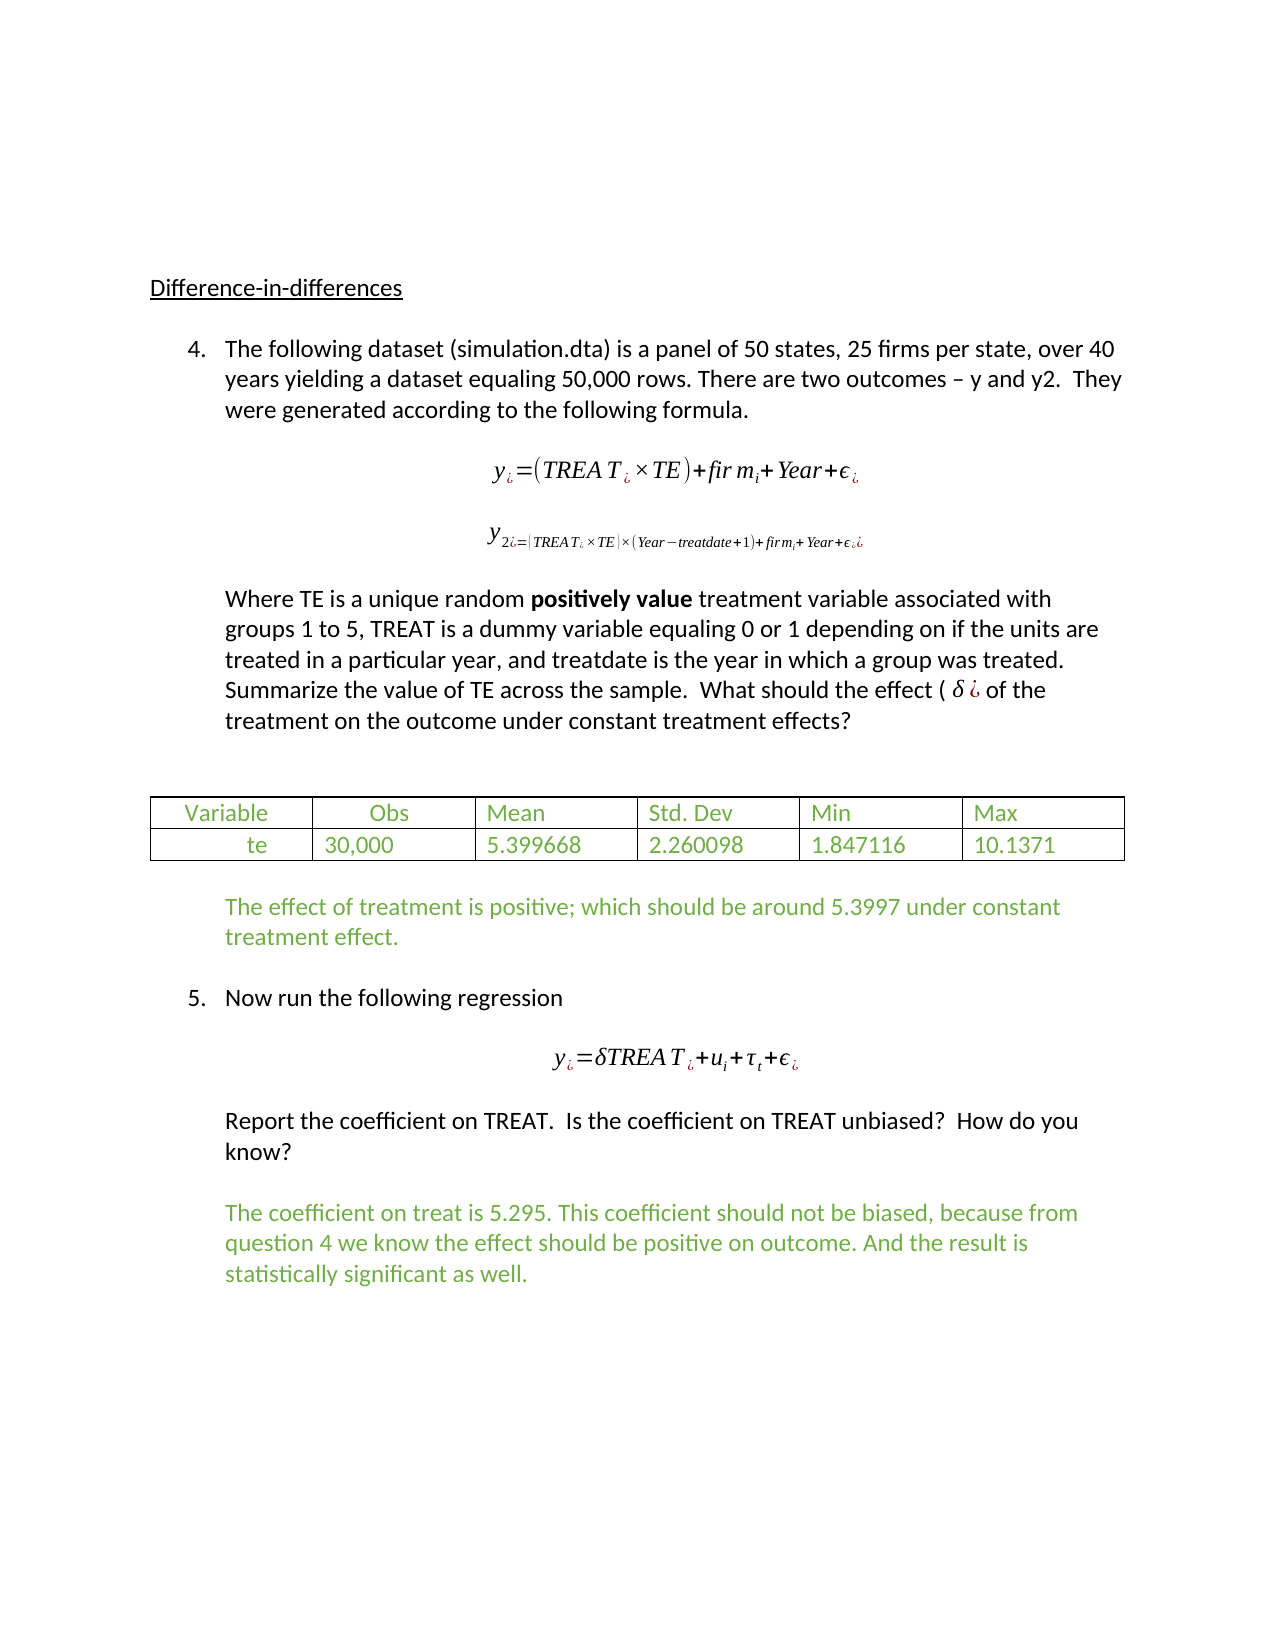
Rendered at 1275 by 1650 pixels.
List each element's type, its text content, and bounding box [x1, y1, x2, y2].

table_cell 1.847116 [800, 829, 962, 859]
table_header Max [963, 798, 1124, 828]
table_cell 10.1371 [963, 829, 1124, 859]
table_cell 5.399668 [476, 829, 637, 859]
list The following dataset (simulation.dta) is a panel of 50 states, 25 firms per state, over 40 years yielding a dataset equaling 50,000 rows. There are two outcomes – y and y2. They were generated according to the following formula. [187, 333, 1125, 425]
list Now run the following regression [187, 983, 1125, 1013]
table_header Variable [151, 798, 312, 828]
text The effect of treatment is positive; which should be around 5.3997 under constant treatment effect. [225, 891, 1125, 952]
table_header Std. Dev [638, 798, 799, 828]
text Difference-in-differences [150, 272, 1125, 303]
text Report the coefficient on TREAT. Is the coefficient on TREAT unbiased? How do you know? [225, 1106, 1125, 1167]
table_cell te [151, 829, 312, 859]
text Where TE is a unique random positively value treatment variable associated with groups 1 to 5, TREAT is a dummy variable equaling 0 or 1 depending on if the units are treated in a particular year, and treatdate is the year in which a group was treated. Summarize the value of TE across the sample. What should the effect ( of the treatment on the outcome under constant treatment effects? [225, 583, 1125, 735]
table_header Min [800, 798, 962, 828]
table_cell 2.260098 [638, 829, 799, 859]
table_header Obs [313, 798, 475, 828]
text The coefficient on treat is 5.295. This coefficient should not be biased, because from question 4 we know the effect should be positive on outcome. And the result is statistically significant as well. [225, 1197, 1125, 1289]
table_cell 30,000 [313, 829, 475, 859]
table_header Mean [476, 798, 637, 828]
